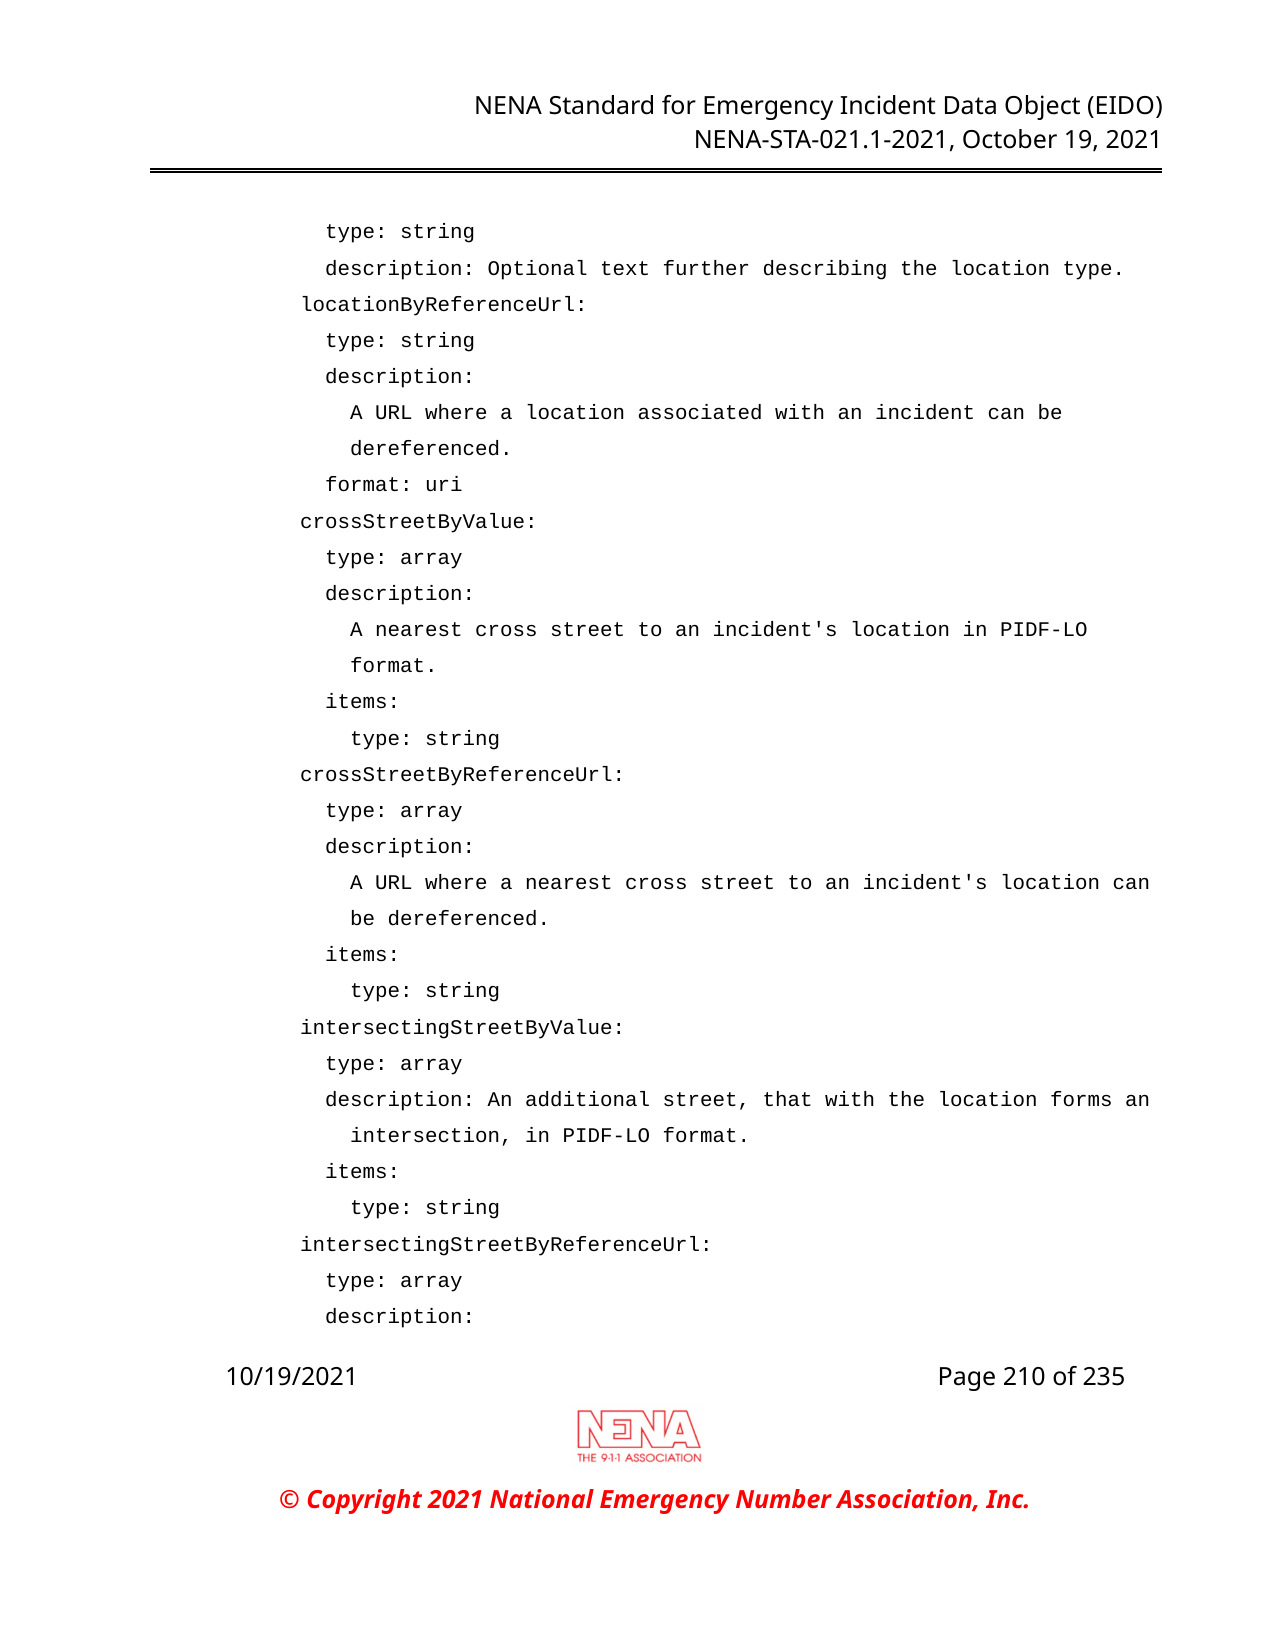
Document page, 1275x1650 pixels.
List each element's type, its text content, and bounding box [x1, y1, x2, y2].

text description: [150, 366, 1162, 390]
text type: string [150, 221, 1162, 245]
text description: Optional text further describing the location type. [150, 258, 1162, 281]
text items: [150, 1161, 1162, 1185]
text type: array [150, 800, 1162, 823]
text format. [150, 655, 1162, 679]
text crossStreetByReferenceUrl: [150, 764, 1162, 787]
text type: array [150, 1270, 1162, 1293]
text A URL where a location associated with an incident can be [150, 402, 1162, 426]
text description: [150, 583, 1162, 607]
text A URL where a nearest cross street to an incident's location can [150, 872, 1162, 896]
text description: [150, 836, 1162, 859]
text type: string [150, 981, 1162, 1004]
text intersectingStreetByReferenceUrl: [150, 1233, 1162, 1257]
text type: array [150, 547, 1162, 570]
text type: string [150, 330, 1162, 353]
text type: array [150, 1053, 1162, 1076]
text be dereferenced. [150, 908, 1162, 932]
text crossStreetByValue: [150, 511, 1162, 534]
text description: [150, 1306, 1162, 1329]
text intersectingStreetByValue: [150, 1017, 1162, 1040]
text type: string [150, 1197, 1162, 1221]
text dereferenced. [150, 438, 1162, 462]
text A nearest cross street to an incident's location in PIDF-LO [150, 619, 1162, 643]
text items: [150, 944, 1162, 968]
text type: string [150, 727, 1162, 751]
text intersection, in PIDF-LO format. [150, 1125, 1162, 1149]
text items: [150, 691, 1162, 715]
text locationByReferenceUrl: [150, 294, 1162, 317]
text format: uri [150, 474, 1162, 498]
picture [569, 1404, 706, 1470]
text description: An additional street, that with the location forms an [150, 1089, 1162, 1113]
